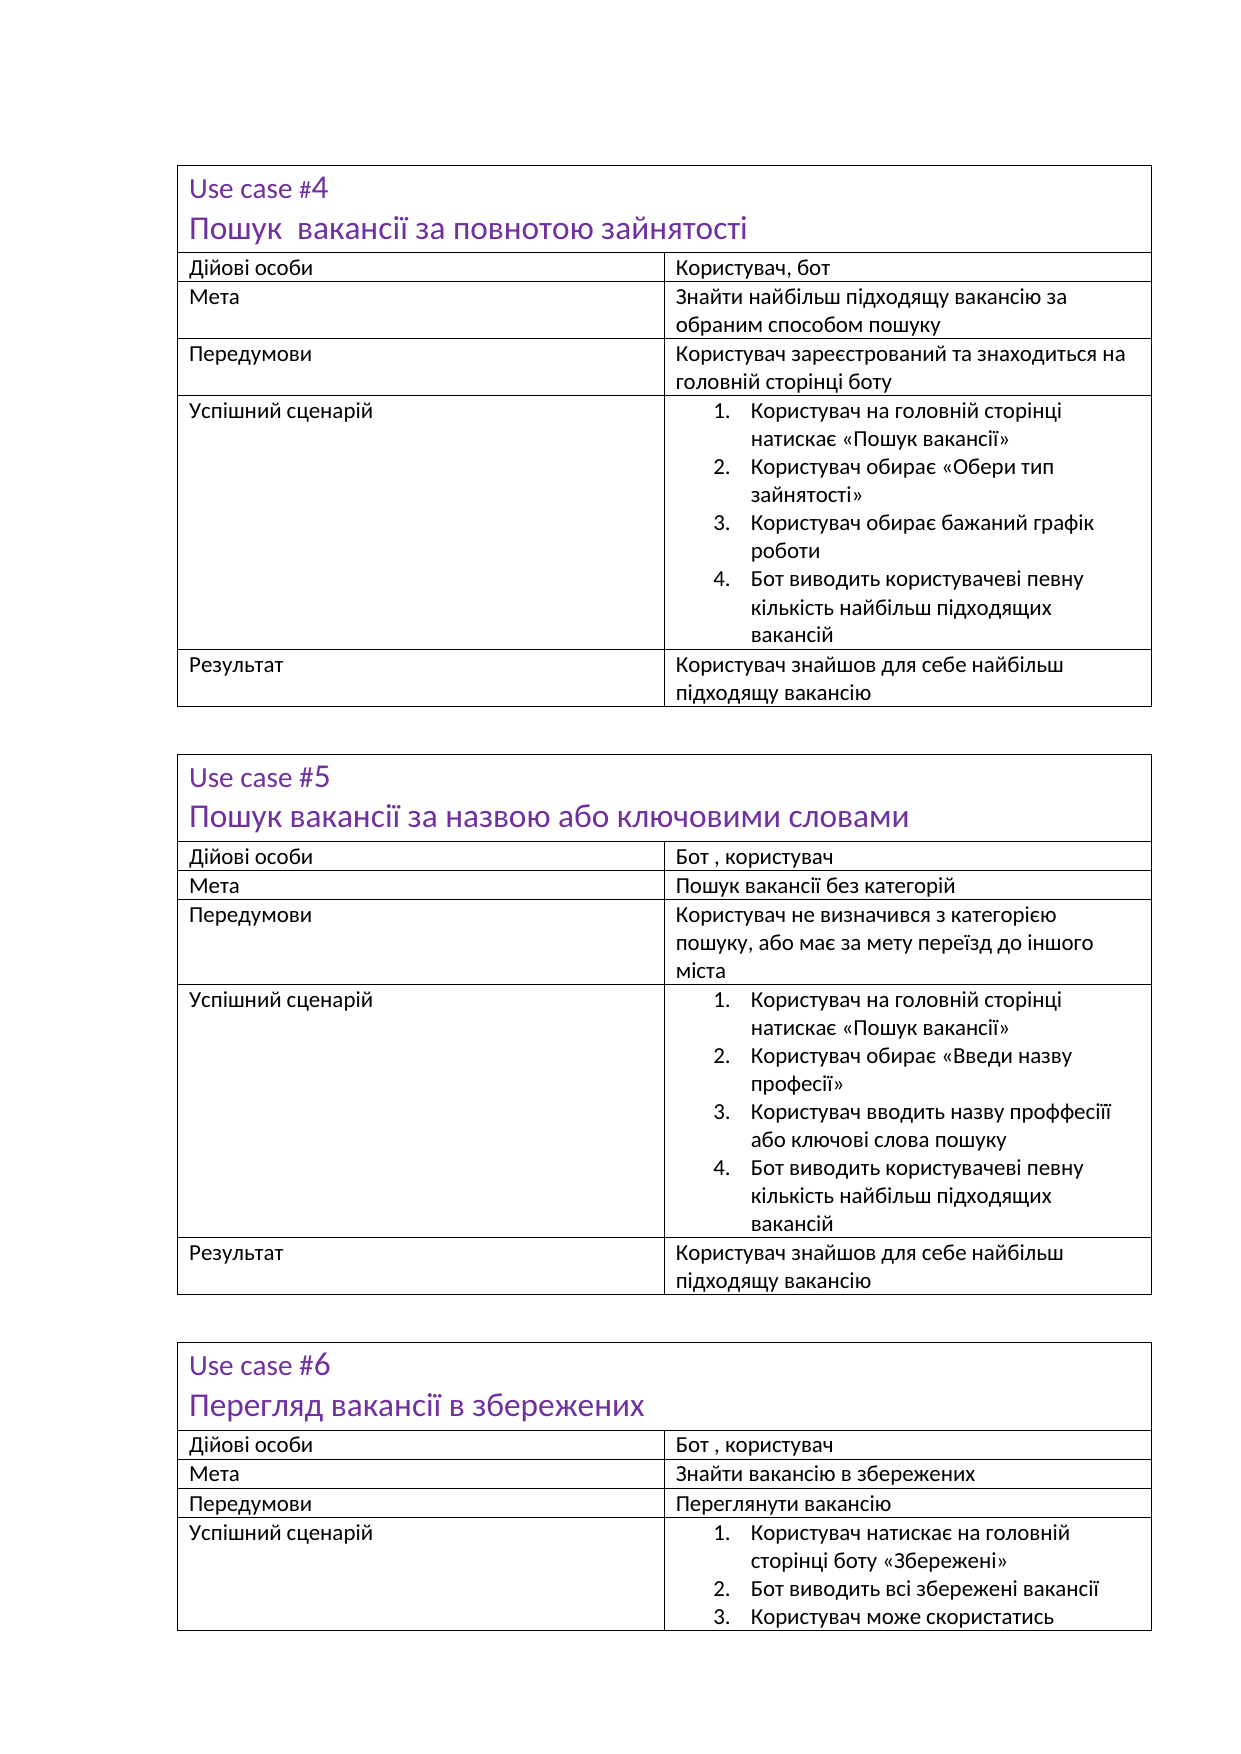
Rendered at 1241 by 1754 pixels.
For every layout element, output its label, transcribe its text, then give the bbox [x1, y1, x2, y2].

table_cell Результат [178, 650, 664, 706]
table_cell Передумови [178, 900, 664, 984]
table_cell Мета [178, 871, 664, 899]
table_cell Дійові особи [178, 1431, 664, 1458]
table_header Use case #4 Пошук вакансії за повнотою зайнятості [178, 166, 1151, 252]
table_cell Дійові особи [178, 253, 664, 281]
table_cell Користувач зареєстрований та знаходиться на головній сторінці боту [665, 339, 1151, 395]
table_cell Мета [178, 1460, 664, 1488]
table_cell Користувач не визначився з категорією пошуку, або має за мету переїзд до іншого міста [665, 900, 1151, 984]
table_cell Знайти вакансію в збережених [665, 1460, 1151, 1488]
table_cell Користувач, бот [665, 253, 1151, 281]
table_cell Бот , користувач [665, 1431, 1151, 1458]
table_cell Успішний сценарій [178, 396, 664, 649]
table_cell Мета [178, 282, 664, 338]
table_cell Користувач знайшов для себе найбільш підходящу вакансію [665, 1238, 1151, 1294]
table_cell Успішний сценарій [178, 985, 664, 1237]
table_cell Передумови [178, 1489, 664, 1517]
table_header Use case #5 Пошук вакансії за назвою або ключовими словами [178, 755, 1151, 841]
table_cell Користувач на головній сторінці натискає «Пошук вакансії» Користувач обирає «Обери тип зайнятості» Користувач обирає бажаний графік роботи Бот виводить користувачеві певну кількість найбільш підходящих вакансій [665, 396, 1151, 649]
table_cell Користувач знайшов для себе найбільш підходящу вакансію [665, 650, 1151, 706]
table_cell Успішний сценарій [178, 1518, 664, 1630]
table_cell Дійові особи [178, 842, 664, 870]
table_cell Бот , користувач [665, 842, 1151, 870]
table_header Use case #6 Перегляд вакансії в збережених [178, 1343, 1151, 1429]
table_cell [665, 1518, 1151, 1630]
table_cell Переглянути вакансію [665, 1489, 1151, 1517]
table_cell Пошук вакансії без категорій [665, 871, 1151, 899]
table_cell Користувач на головній сторінці натискає «Пошук вакансії» Користувач обирає «Введи назву професії» Користувач вводить назву проффесіїї або ключові слова пошуку Бот виводить користувачеві певну кількість найбільш підходящих вакансій [665, 985, 1151, 1237]
table_cell Результат [178, 1238, 664, 1294]
table_cell Знайти найбільш підходящу вакансію за обраним способом пошуку [665, 282, 1151, 338]
table_cell Передумови [178, 339, 664, 395]
